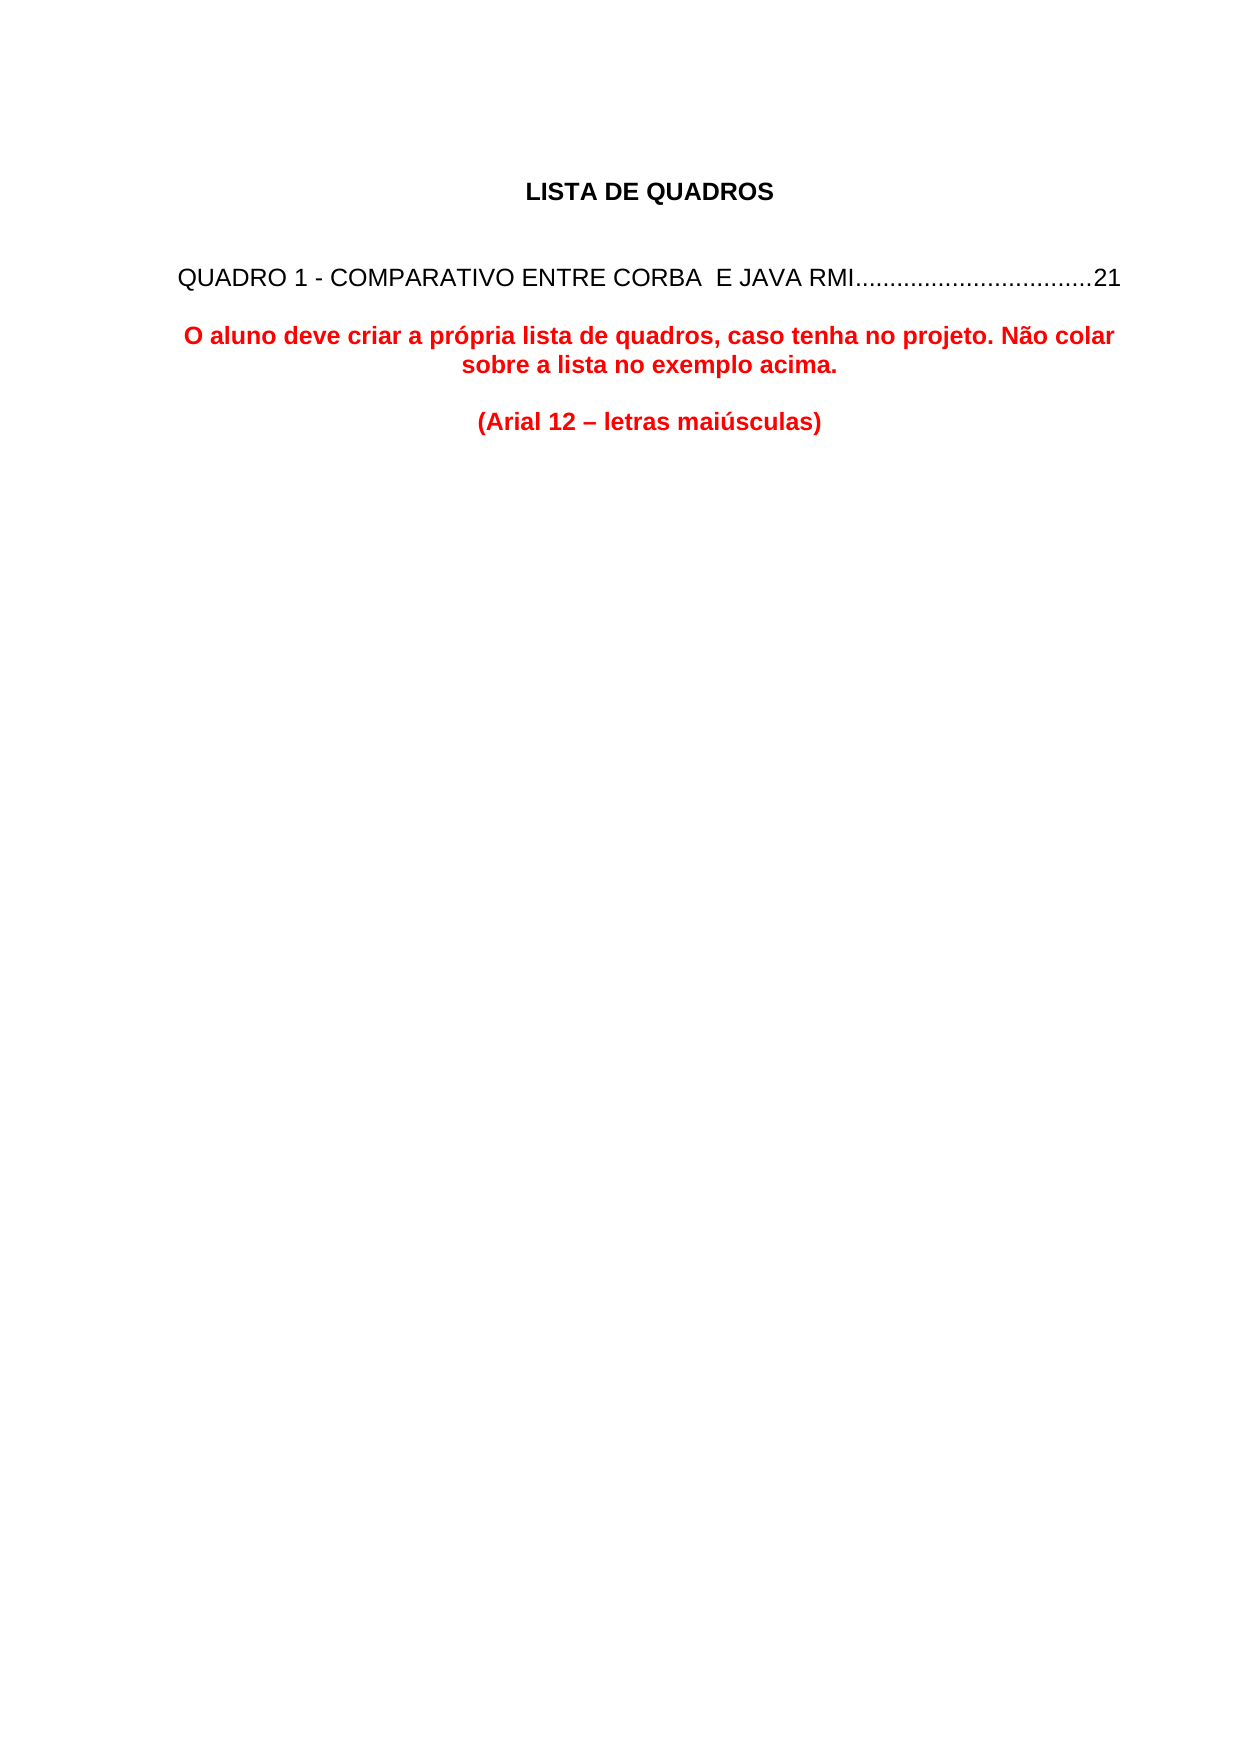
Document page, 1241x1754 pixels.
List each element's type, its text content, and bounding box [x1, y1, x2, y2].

text O aluno deve criar a própria lista de quadros, caso tenha no projeto. Não colar sobre a lista no exemplo acima. [177, 321, 1122, 378]
text (Arial 12 – letras maiúsculas)LISTA DE TABELAS [177, 407, 1122, 436]
text (Arial 12 – letras maiúsculas)LISTA DE QUADROS [177, 177, 1122, 206]
text Quadro 1 - Comparativo entre CORBA e Java RMI 21 [177, 263, 1122, 292]
